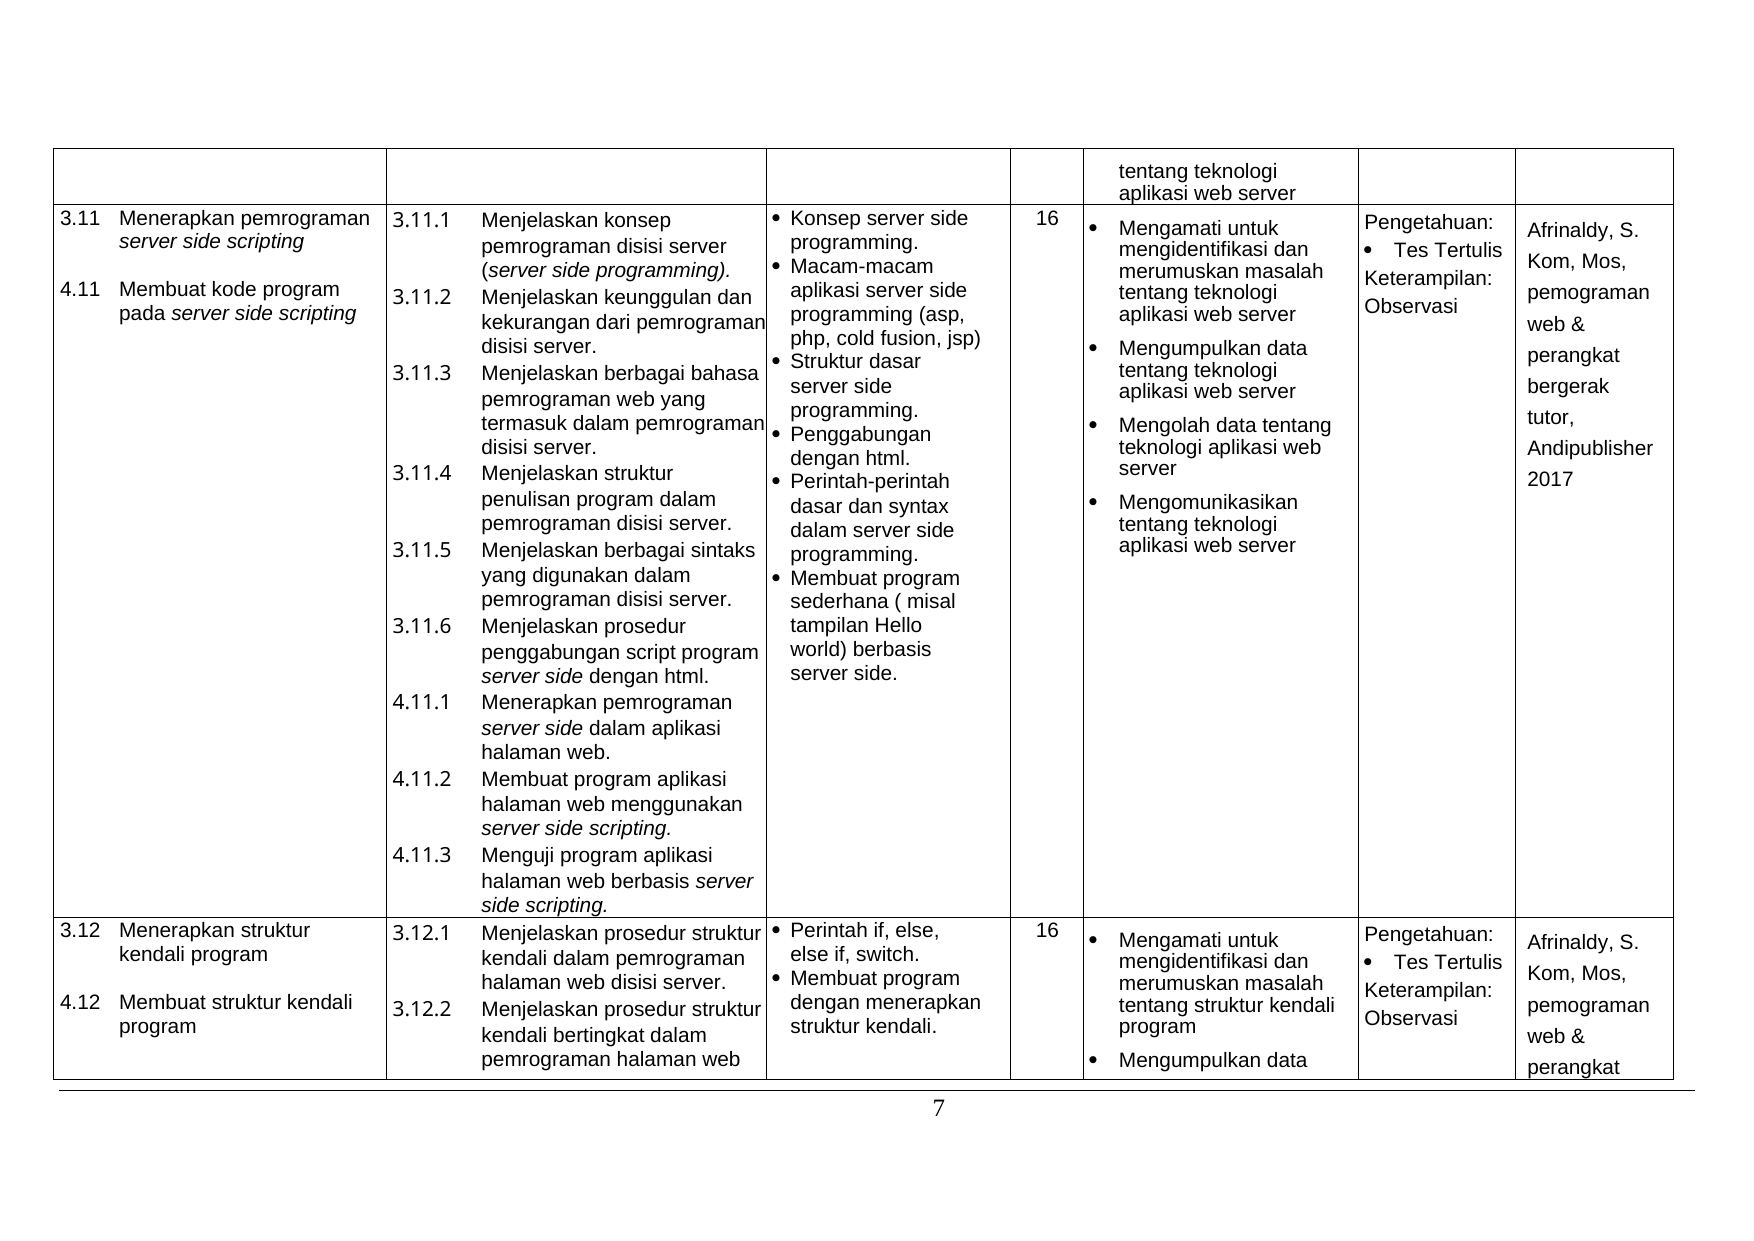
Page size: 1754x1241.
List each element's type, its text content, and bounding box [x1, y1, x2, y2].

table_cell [767, 918, 1010, 1079]
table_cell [387, 918, 766, 1079]
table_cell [1516, 149, 1673, 204]
table_cell Afrinaldy, S. Kom, Mos, pemograman web & perangkat bergerak tutor, Andipublisher 2017 [1516, 205, 1673, 917]
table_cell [1084, 918, 1358, 1079]
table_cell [54, 149, 386, 204]
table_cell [54, 918, 386, 1079]
table_cell 4 [1011, 149, 1083, 204]
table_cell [1359, 149, 1515, 204]
table_cell 16 [1011, 918, 1083, 1079]
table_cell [1359, 918, 1515, 1079]
table_cell Pengetahuan: Tes Tertulis Keterampilan: Observasi [1359, 205, 1515, 917]
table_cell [1084, 149, 1358, 204]
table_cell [767, 149, 1010, 204]
table_cell 16 [1011, 205, 1083, 917]
table_cell Konsep server side programming. Macam-macam aplikasi server side programming (asp, php, cold fusion, jsp) Struktur dasar server side programming. Penggabungan dengan html. Perintah-perintah dasar dan syntax dalam server side programming. Membuat program sederhana ( misal tampilan Hello world) berbasis server side. [767, 205, 1010, 917]
table_cell Menerapkan pemrograman server side scripting Membuat kode program pada server side scripting [54, 205, 386, 917]
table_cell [1516, 918, 1673, 1079]
table_cell Menjelaskan konsep pemrograman disisi server (server side programming). Menjelaskan keunggulan dan kekurangan dari pemrograman disisi server. Menjelaskan berbagai bahasa pemrograman web yang termasuk dalam pemrograman disisi server. Menjelaskan struktur penulisan program dalam pemrograman disisi server. Menjelaskan berbagai sintaks yang digunakan dalam pemrograman disisi server. Menjelaskan prosedur penggabungan script program server side dengan html. Menerapkan pemrograman server side dalam aplikasi halaman web. Membuat program aplikasi halaman web menggunakan server side scripting. Menguji program aplikasi halaman web berbasis server side scripting. [387, 205, 766, 917]
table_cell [387, 149, 766, 204]
